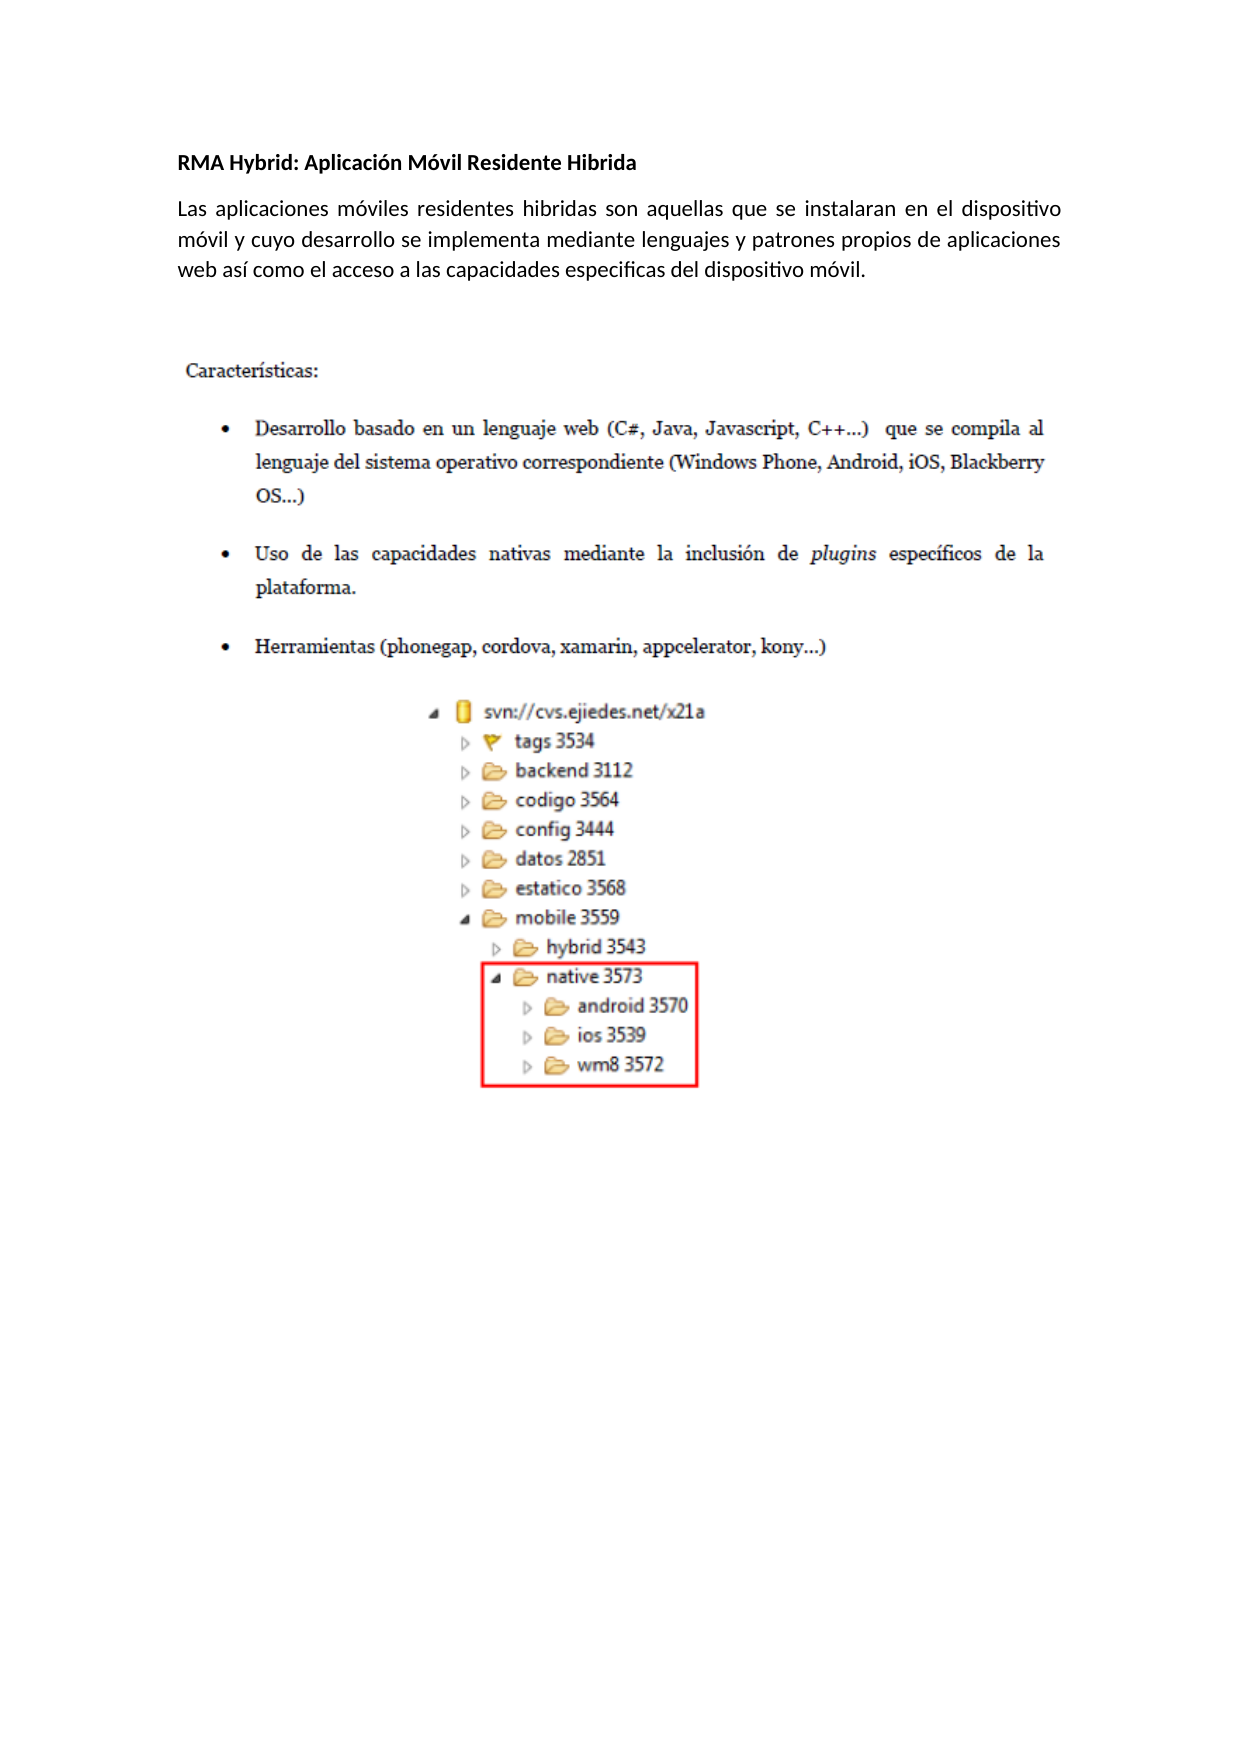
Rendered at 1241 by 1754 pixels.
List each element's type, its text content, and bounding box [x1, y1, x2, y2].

picture [177, 348, 1063, 673]
text Las aplicaciones móviles residentes hibridas son aquellas que se instalaran en el dispositivo móvil y cuyo desarrollo se implementa mediante lenguajes y patrones propios de aplicaciones web así como el acceso a las capacidades especificas del dispositivo móvil. [177, 194, 1063, 283]
picture [402, 675, 838, 1121]
text RMA Hybrid: Aplicación Móvil Residente Hibrida [177, 148, 1063, 176]
